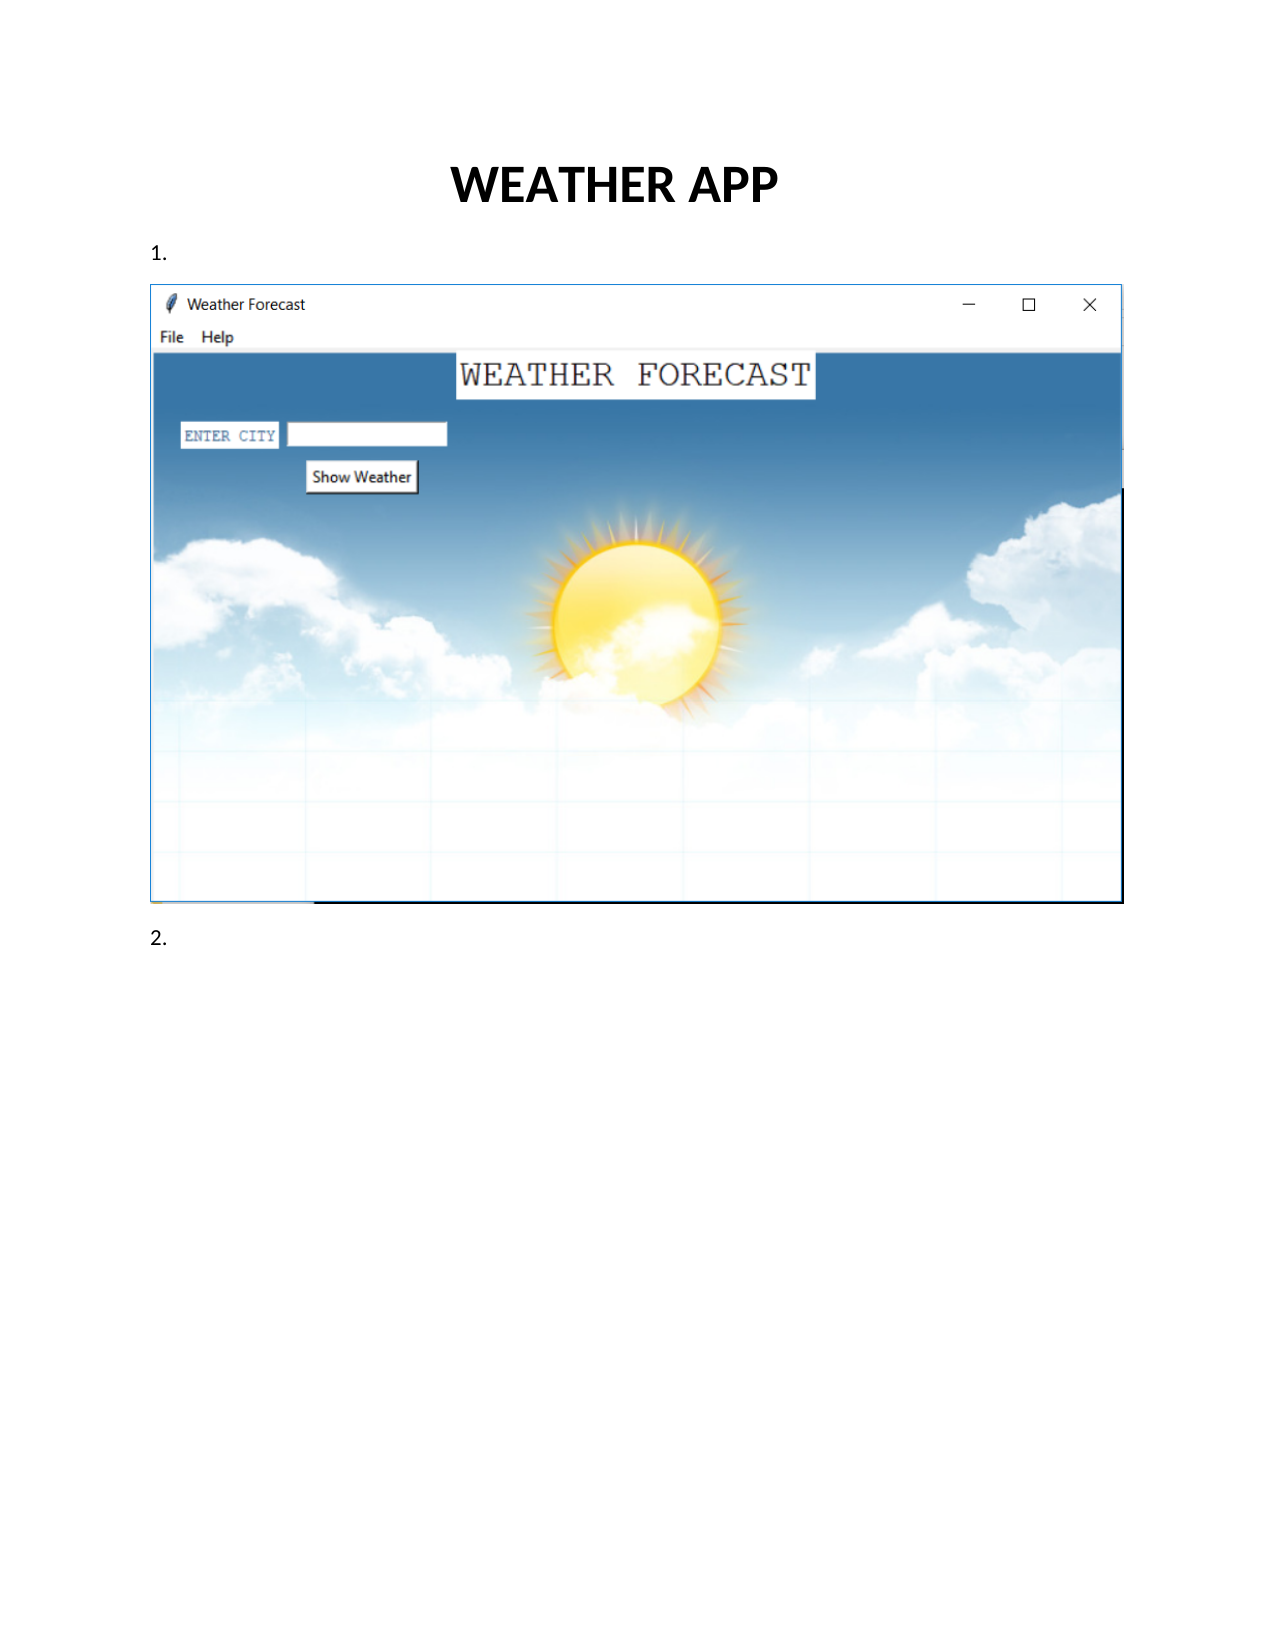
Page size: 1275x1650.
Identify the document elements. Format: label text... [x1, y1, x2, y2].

text 1. [150, 238, 1125, 266]
text 2. [150, 923, 1125, 951]
picture [150, 284, 1124, 904]
text WEATHER APP [150, 150, 1125, 216]
